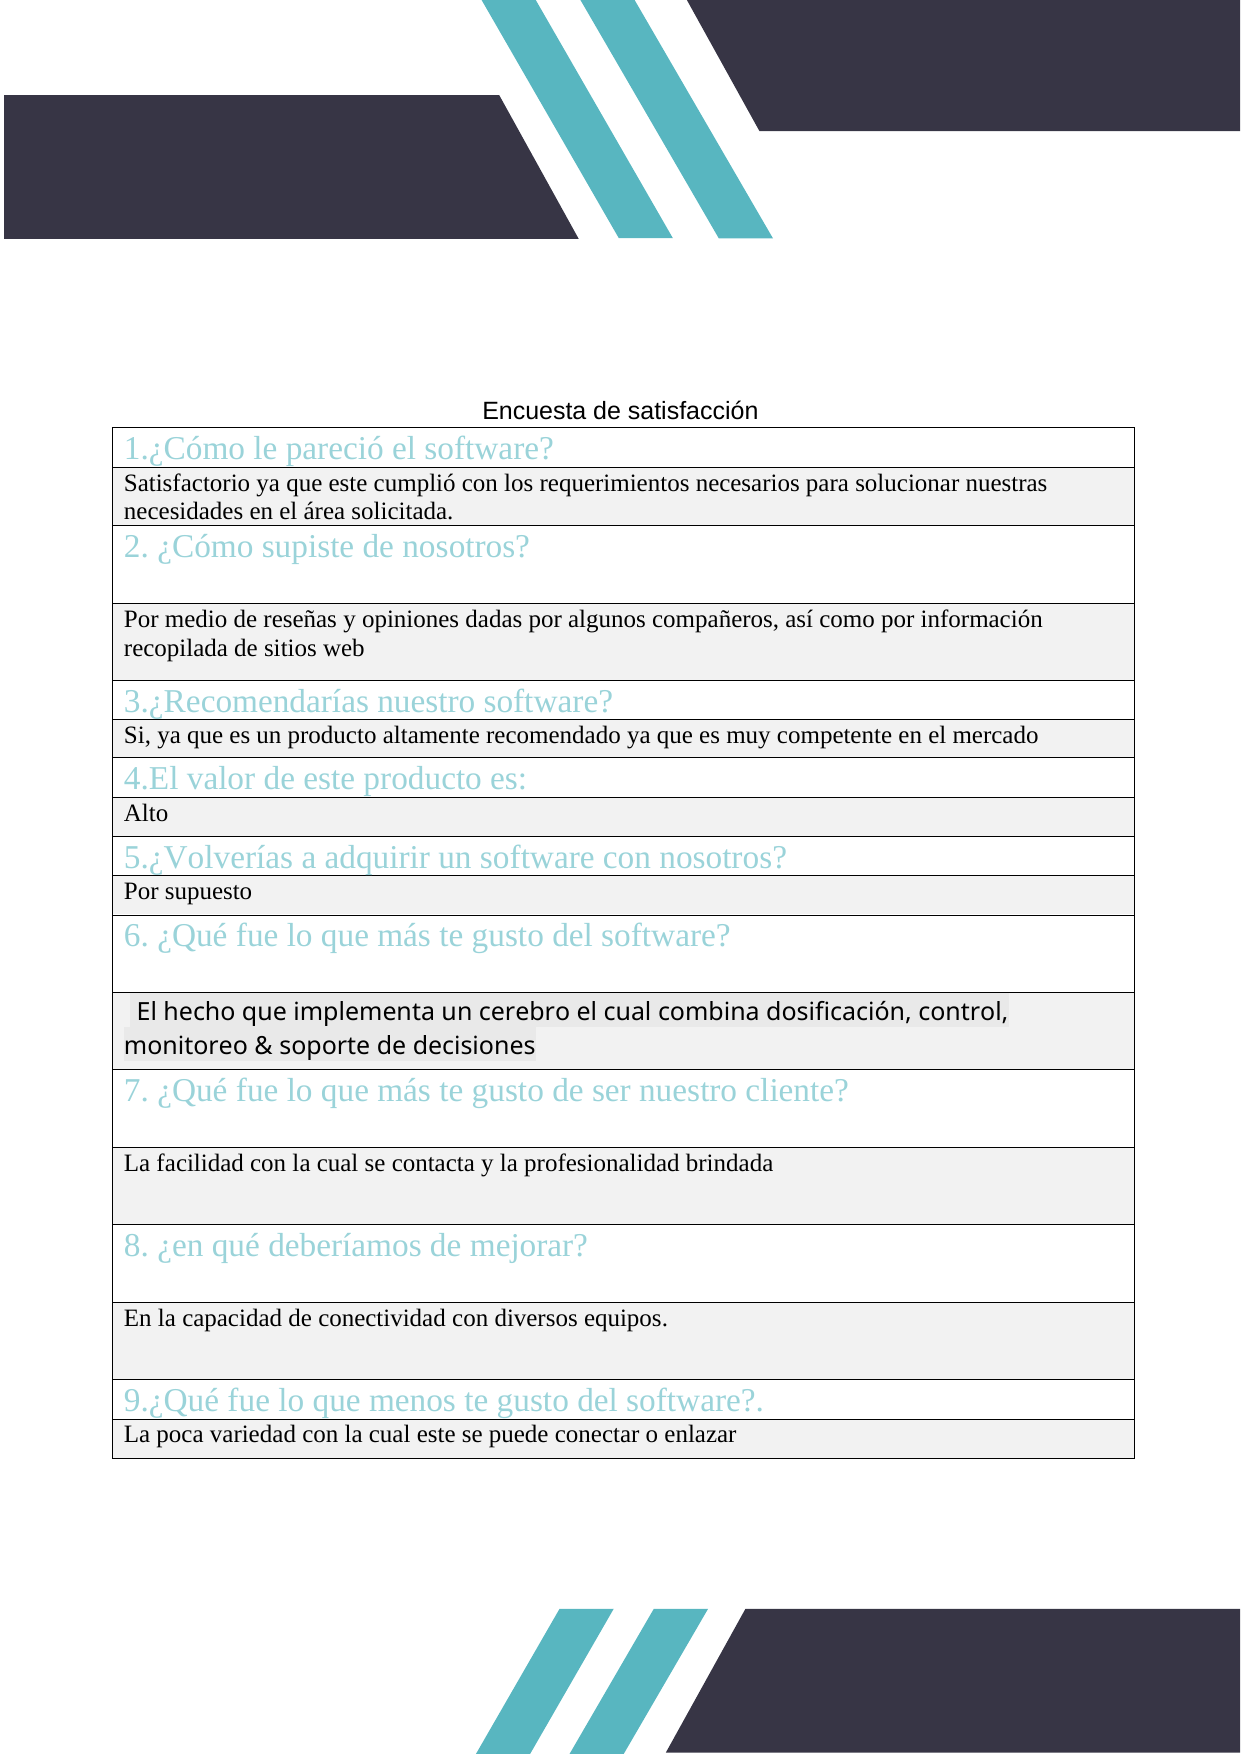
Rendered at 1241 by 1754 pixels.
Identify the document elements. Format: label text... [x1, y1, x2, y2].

table_cell La facilidad con la cual se contacta y la profesionalidad brindada [113, 1148, 1134, 1224]
table_cell En la capacidad de conectividad con diversos equipos. [113, 1303, 1134, 1379]
table_cell La poca variedad con la cual este se puede conectar o enlazar [113, 1420, 1134, 1458]
table_cell 7. ¿Qué fue lo que más te gusto de ser nuestro cliente? [113, 1070, 1134, 1147]
table_header 1.¿Cómo le pareció el software? [113, 428, 1134, 467]
table_cell 8. ¿en qué deberíamos de mejorar? [113, 1225, 1134, 1302]
table_cell Satisfactorio ya que este cumplió con los requerimientos necesarios para solucionar nuestras necesidades en el área solicitada. [113, 468, 1134, 525]
table_cell Si, ya que es un producto altamente recomendado ya que es muy competente en el mercado [113, 720, 1134, 757]
table_cell Alto [113, 798, 1134, 836]
table_cell Por medio de reseñas y opiniones dadas por algunos compañeros, así como por información recopilada de sitios web [113, 604, 1134, 680]
table_cell 6. ¿Qué fue lo que más te gusto del software? [113, 916, 1134, 992]
table_cell 9.¿Qué fue lo que menos te gusto del software?. [113, 1380, 1134, 1418]
table_cell 5.¿Volverías a adquirir un software con nosotros? [113, 837, 1134, 875]
table_cell 3.¿Recomendarías nuestro software? [113, 681, 1134, 719]
table_cell Por supuesto [113, 876, 1134, 914]
table_cell 2. ¿Cómo supiste de nosotros? [113, 526, 1134, 603]
table_cell El hecho que implementa un cerebro el cual combina dosificación, control, monitoreo & soporte de decisiones [113, 993, 1134, 1069]
table_cell 4.El valor de este producto es: [113, 758, 1134, 797]
